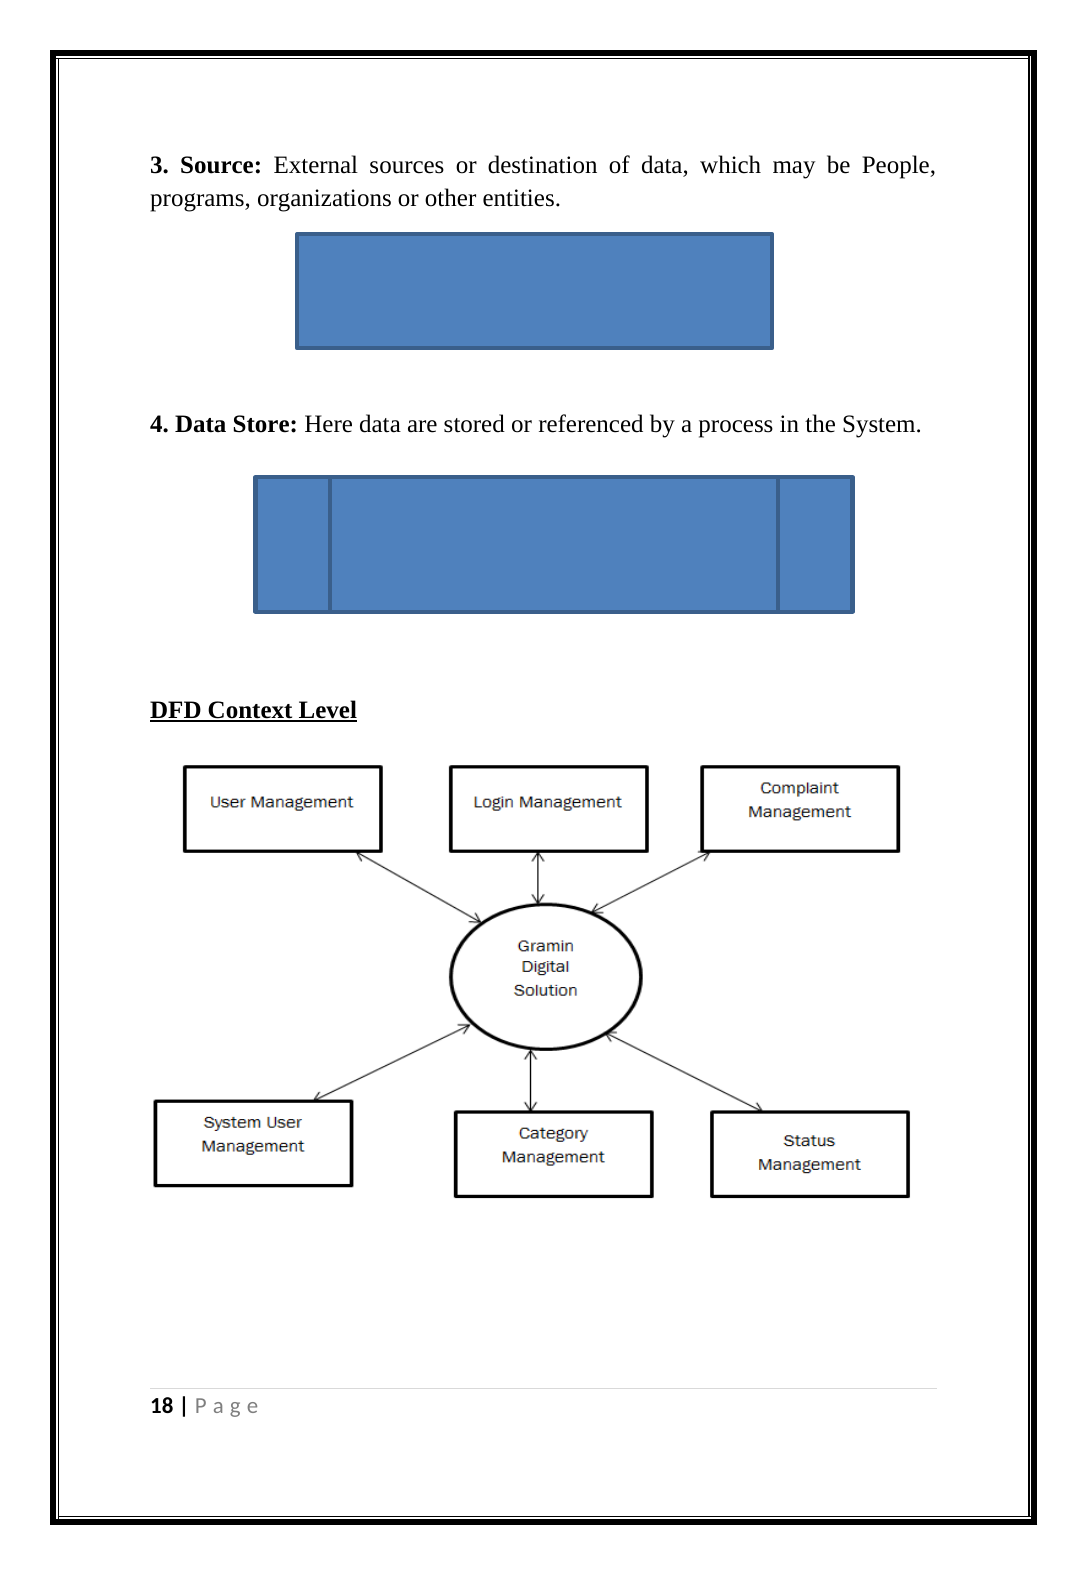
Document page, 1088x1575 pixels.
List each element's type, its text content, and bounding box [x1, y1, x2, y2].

text 4. Data Store: Here data are stored or referenced by a process in the System. [150, 409, 937, 438]
picture [150, 749, 937, 1210]
text 3. Source: External sources or destination of data, which may be People, programs, organizations or other entities. [150, 150, 937, 212]
text DFD Context Level [150, 695, 937, 724]
